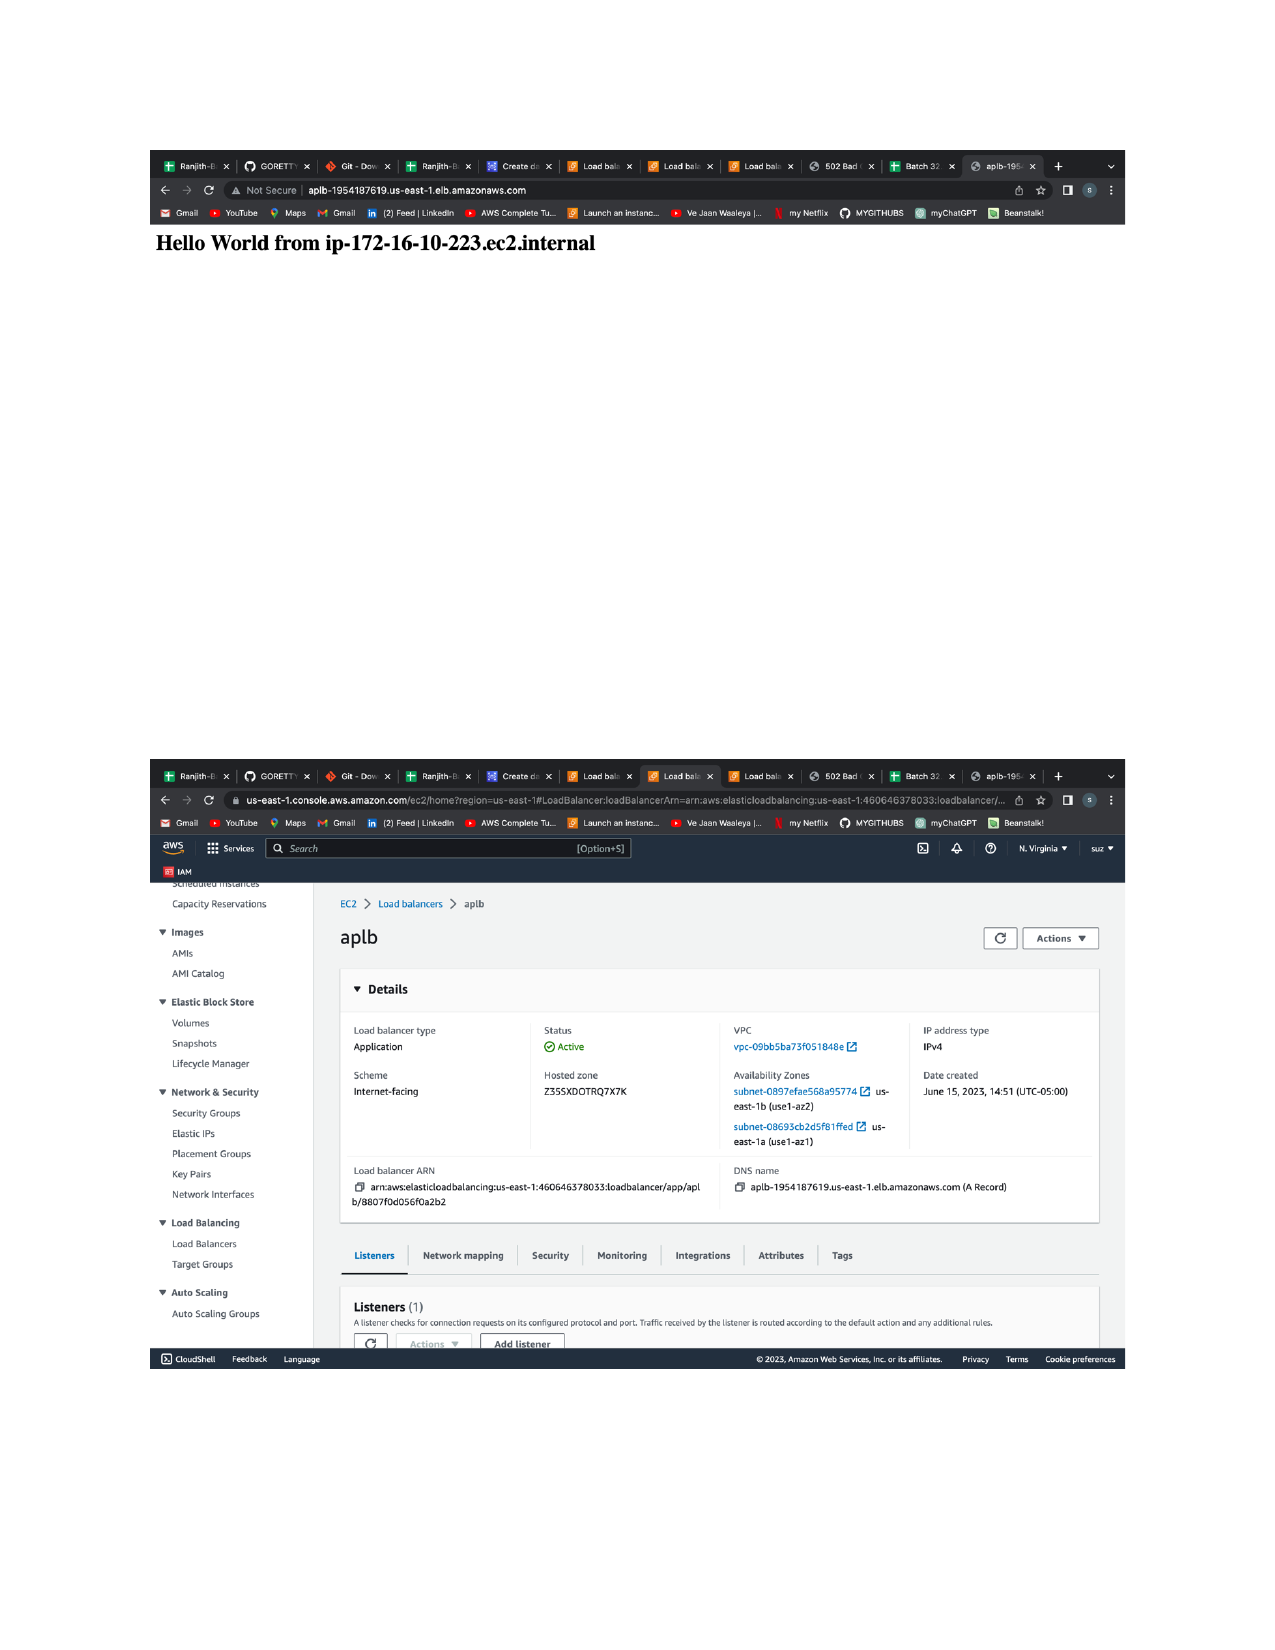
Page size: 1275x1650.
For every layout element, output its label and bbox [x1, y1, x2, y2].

picture [150, 150, 1125, 1369]
